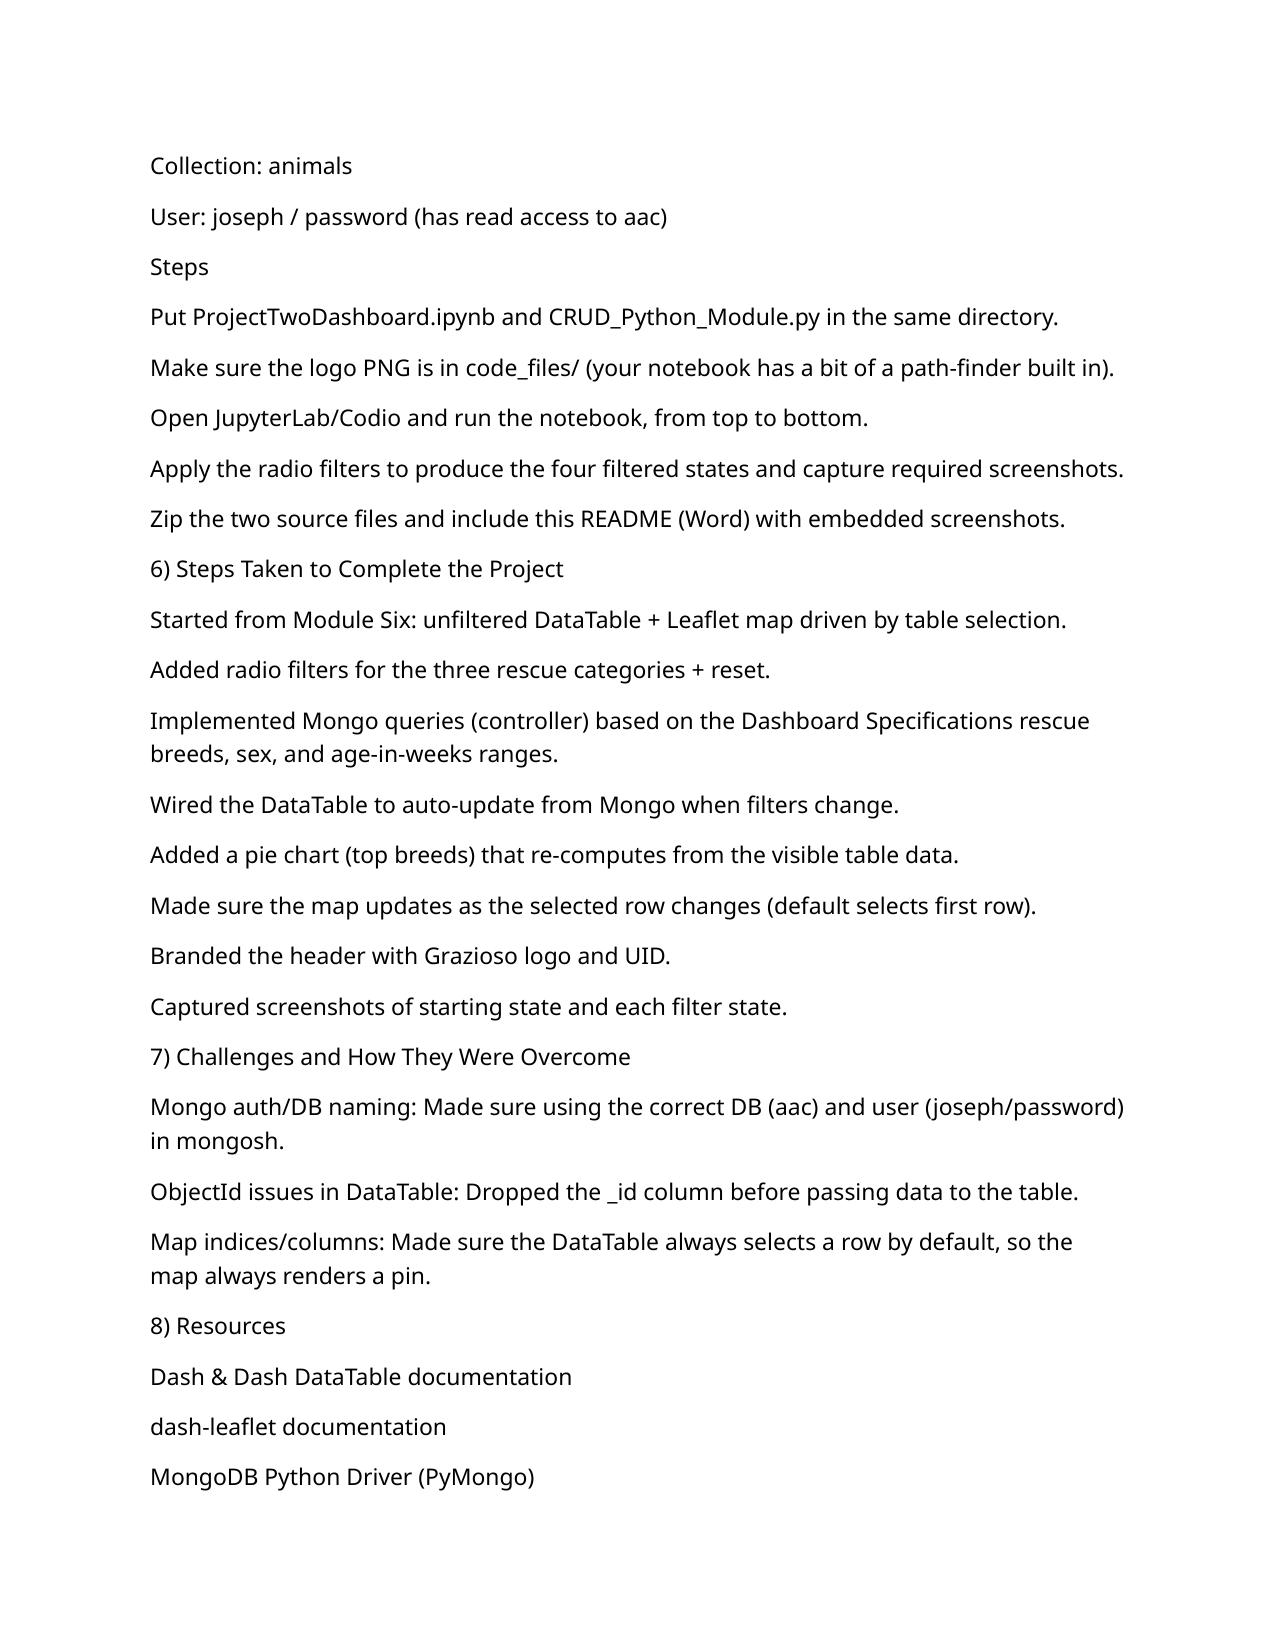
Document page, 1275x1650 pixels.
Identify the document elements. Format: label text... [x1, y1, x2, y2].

text Dash & Dash DataTable documentation [150, 1360, 1125, 1392]
text Put ProjectTwoDashboard.ipynb and CRUD_Python_Module.py in the same directory. [150, 301, 1125, 332]
text 7) Challenges and How They Were Overcome [150, 1041, 1125, 1072]
text Open JupyterLab/Codio and run the notebook, from top to bottom. [150, 402, 1125, 433]
text Collection: animals [150, 150, 1125, 181]
text Steps [150, 251, 1125, 282]
text Added a pie chart (top breeds) that re-computes from the visible table data. [150, 839, 1125, 870]
text Started from Module Six: unfiltered DataTable + Leaflet map driven by table selection. [150, 604, 1125, 635]
text Made sure the map updates as the selected row changes (default selects first row). [150, 889, 1125, 921]
text 6) Steps Taken to Complete the Project [150, 553, 1125, 584]
text Branded the header with Grazioso logo and UID. [150, 940, 1125, 971]
text Mongo auth/DB naming: Made sure using the correct DB (aac) and user (joseph/password) in mongosh. [150, 1091, 1125, 1156]
text Implemented Mongo queries (controller) based on the Dashboard Specifications rescue breeds, sex, and age-in-weeks ranges. [150, 704, 1125, 769]
text ObjectId issues in DataTable: Dropped the _id column before passing data to the table. [150, 1175, 1125, 1207]
text Apply the radio filters to produce the four filtered states and capture required screenshots. [150, 452, 1125, 484]
text Zip the two source files and include this README (Word) with embedded screenshots. [150, 503, 1125, 534]
text Wired the DataTable to auto-update from Mongo when filters change. [150, 789, 1125, 820]
text Map indices/columns: Made sure the DataTable always selects a row by default, so the map always renders a pin. [150, 1226, 1125, 1291]
text MongoDB Python Driver (PyMongo) [150, 1461, 1125, 1492]
text Make sure the logo PNG is in code_files/ (your notebook has a bit of a path-finder built in). [150, 352, 1125, 383]
text Captured screenshots of starting state and each filter state. [150, 990, 1125, 1022]
text dash-leaflet documentation [150, 1411, 1125, 1442]
text Added radio filters for the three rescue categories + reset. [150, 654, 1125, 685]
text User: joseph / password (has read access to aac) [150, 200, 1125, 232]
text 8) Resources [150, 1310, 1125, 1341]
